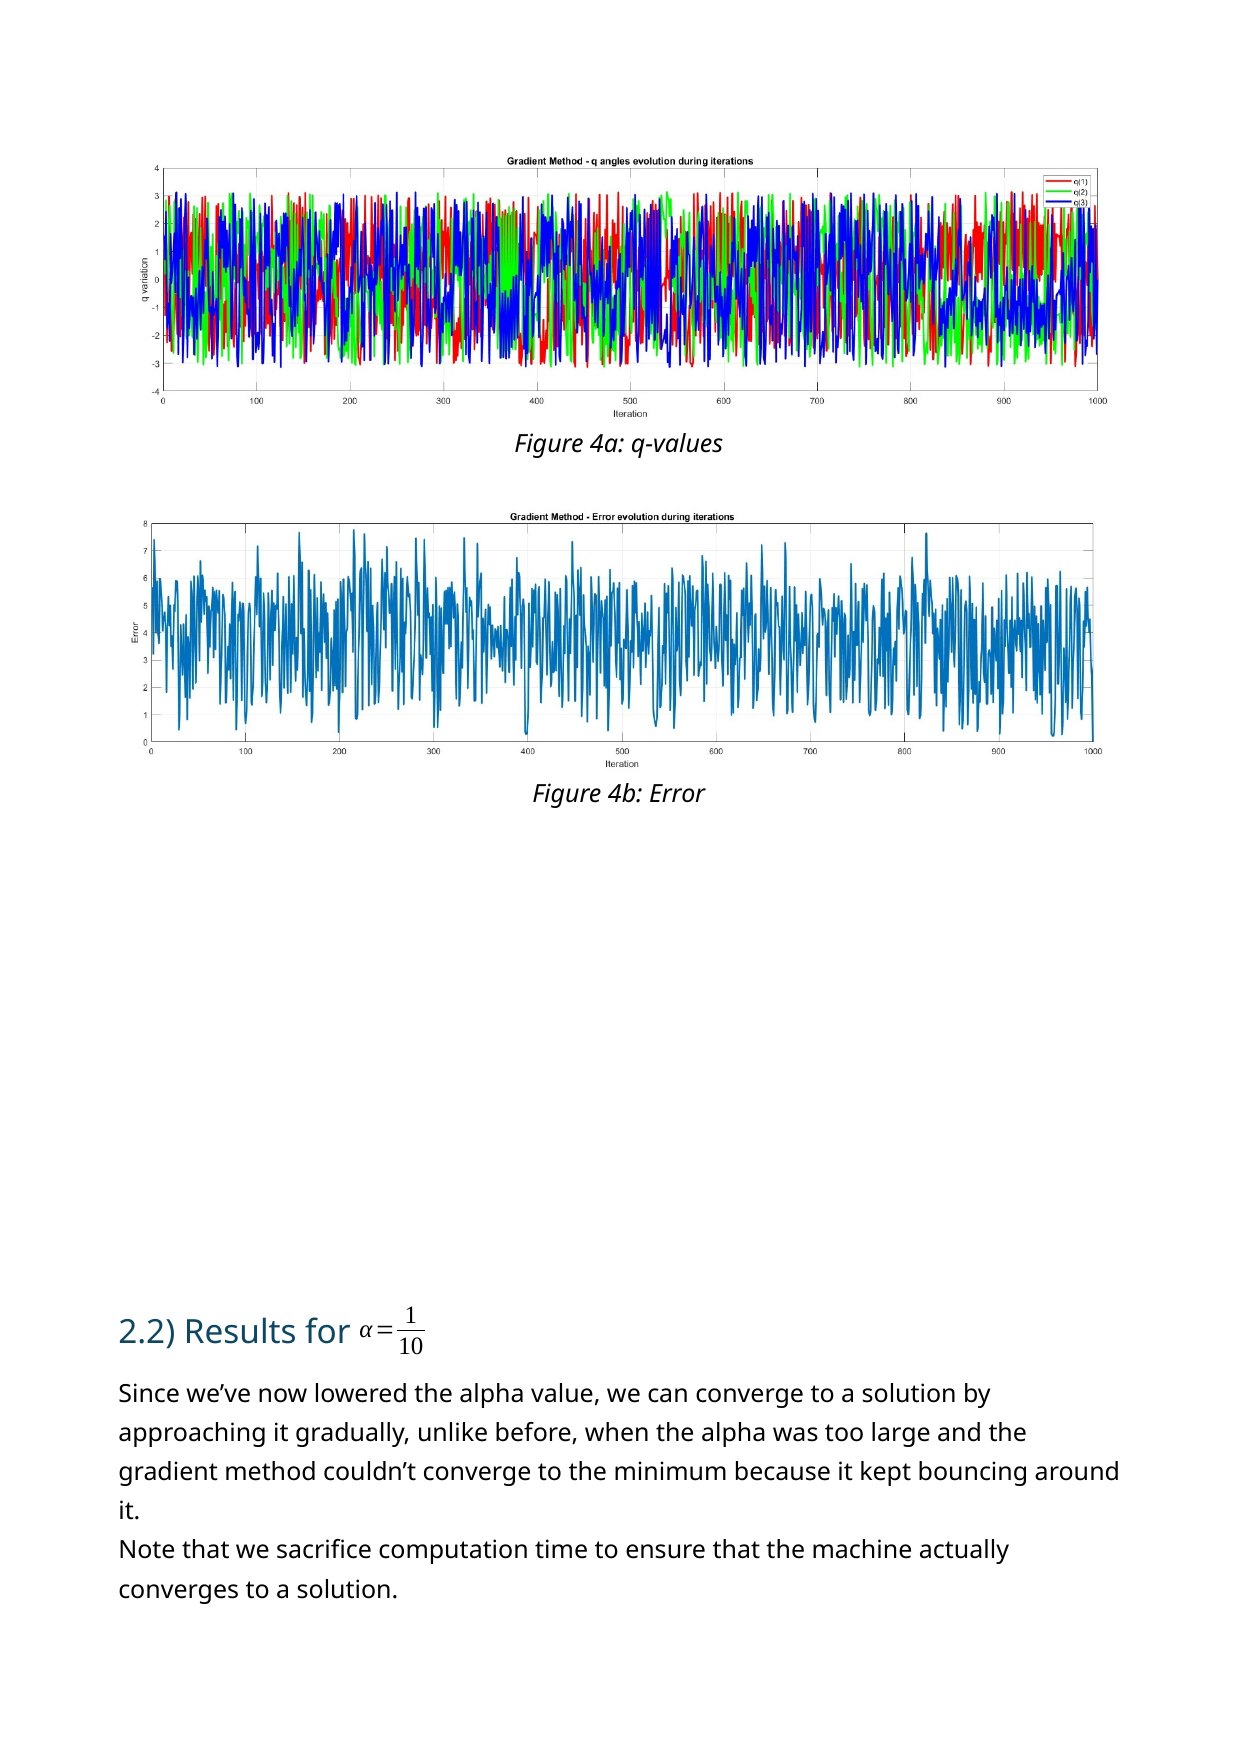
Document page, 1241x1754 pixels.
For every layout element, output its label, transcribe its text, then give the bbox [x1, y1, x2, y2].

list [118, 1532, 1122, 1605]
list Figure 4a: q-values [118, 426, 1122, 459]
subtitle 2.2) Results for [118, 1301, 1122, 1360]
list Figure 4b: Error [118, 776, 1122, 809]
picture [127, 147, 1114, 421]
list Since we’ve now lowered the alpha value, we can converge to a solution by approaching it gradually, unlike before, when the alpha was too large and the gradient method couldn’t converge to the minimum because it kept bouncing around it. [118, 1375, 1122, 1527]
picture [120, 503, 1120, 771]
